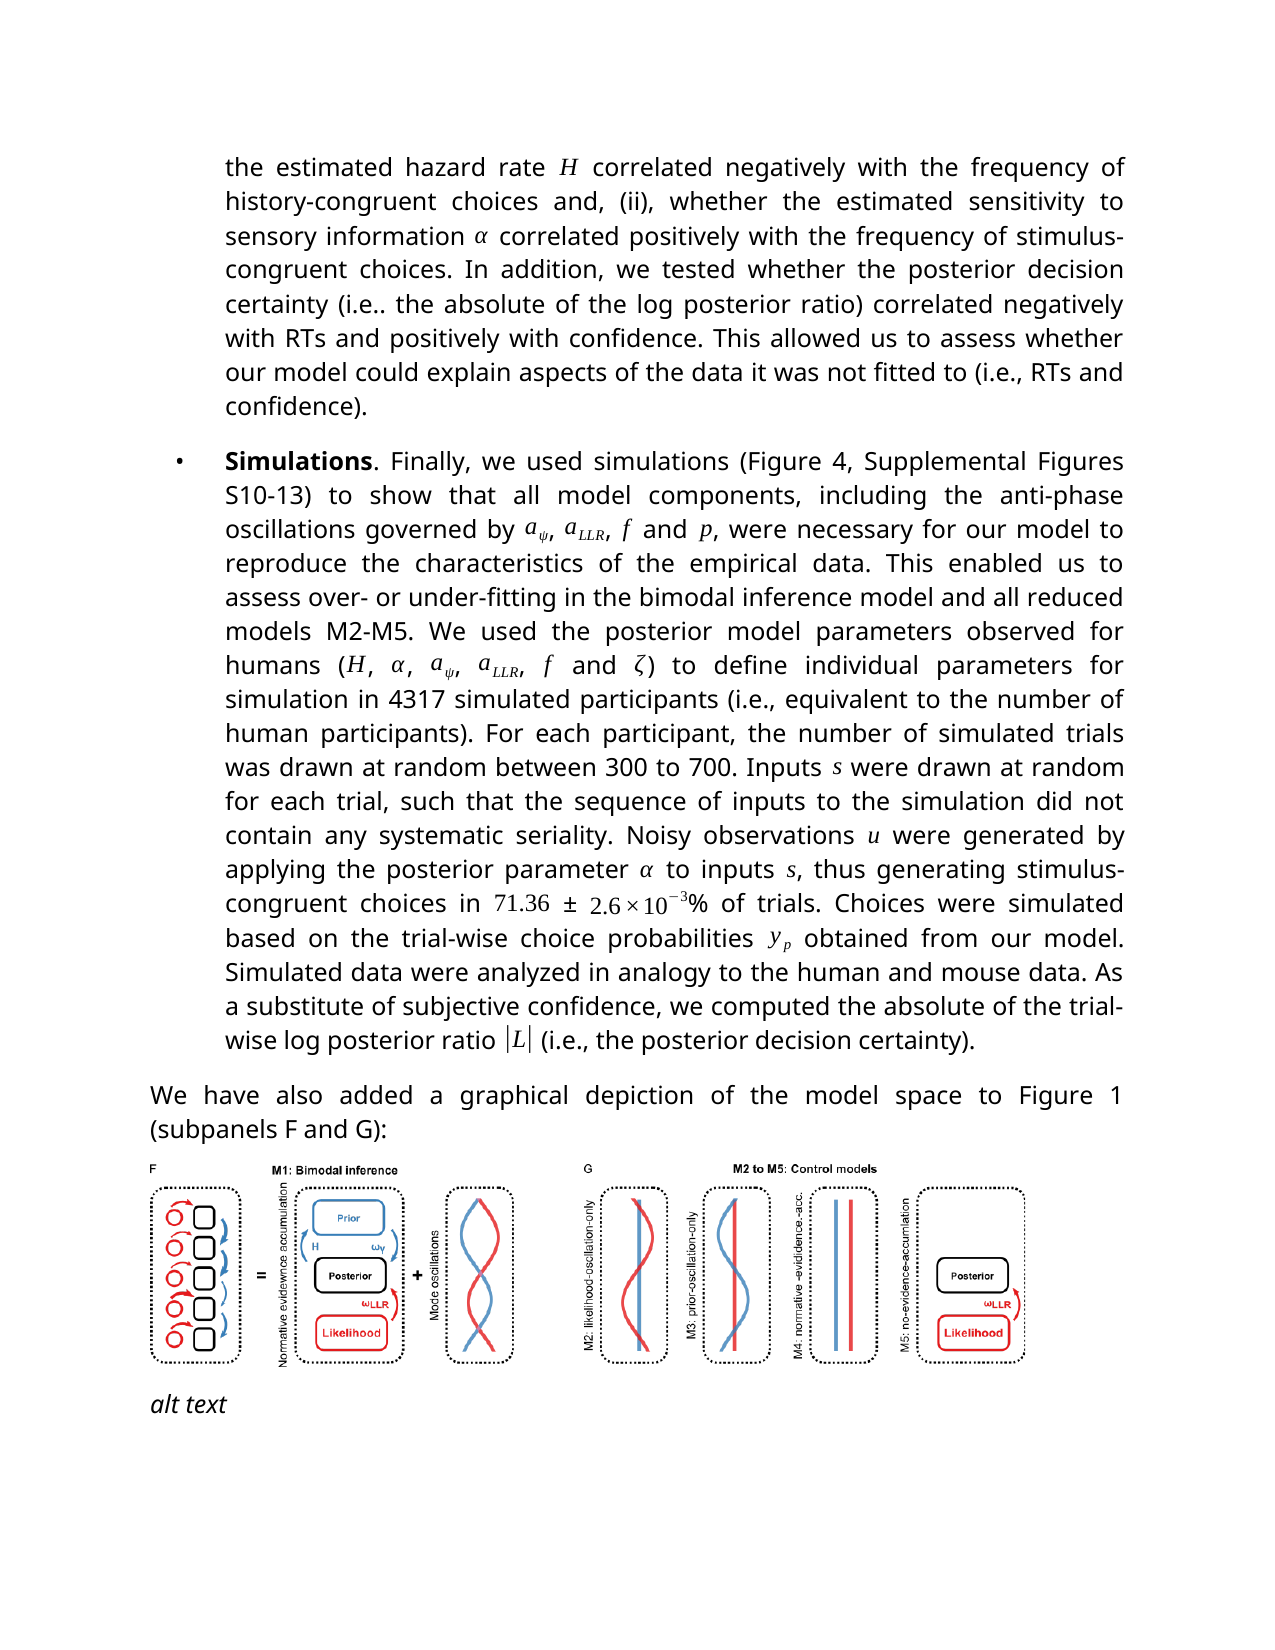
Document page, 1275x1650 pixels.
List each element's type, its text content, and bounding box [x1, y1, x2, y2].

picture [150, 1164, 1025, 1367]
text alt text [150, 1387, 1125, 1421]
list Simulations. Finally, we used simulations (Figure 4, Supplemental Figures S10-13) to show that all model components, including the anti-phase oscillations governed by , , and , were necessary for our model to reproduce the characteristics of the empirical data. This enabled us to assess over- or under-fitting in the bimodal inference model and all reduced models M2-M5. We used the posterior model parameters observed for humans (, , , , and ) to define individual parameters for simulation in 4317 simulated participants (i.e., equivalent to the number of human participants). For each participant, the number of simulated trials was drawn at random between 300 to 700. Inputs were drawn at random for each trial, such that the sequence of inputs to the simulation did not contain any systematic seriality. Noisy observations were generated by applying the posterior parameter to inputs , thus generating stimulus-congruent choices in ± % of trials. Choices were simulated based on the trial-wise choice probabilities obtained from our model. Simulated data were analyzed in analogy to the human and mouse data. As a substitute of subjective confidence, we computed the absolute of the trial-wise log posterior ratio (i.e., the posterior decision certainty). [175, 443, 1125, 1056]
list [175, 150, 1125, 422]
text We have also added a graphical depiction of the model space to Figure 1 (subpanels F and G): [150, 1077, 1125, 1145]
